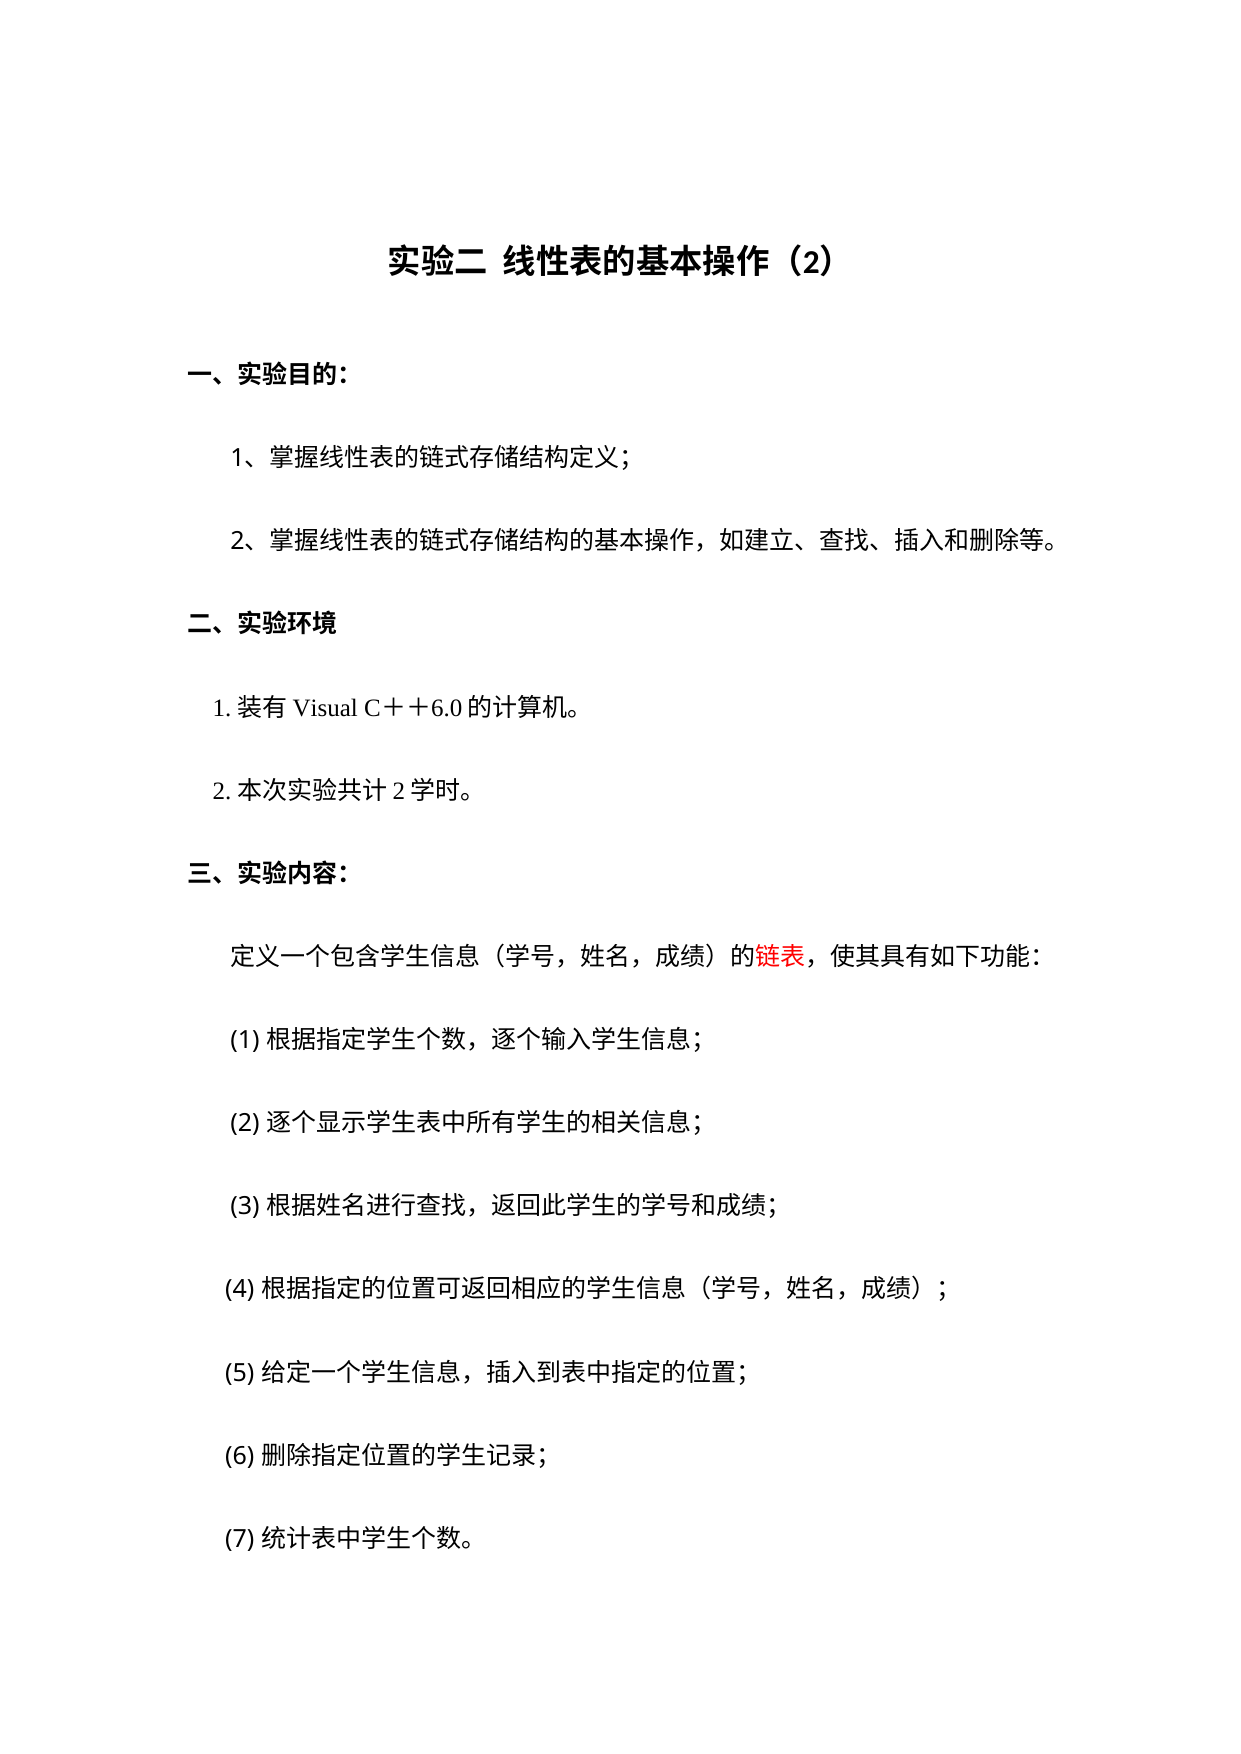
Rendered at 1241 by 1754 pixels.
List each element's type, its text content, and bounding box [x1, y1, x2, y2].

text (7) 统计表中学生个数。 [225, 1504, 1053, 1569]
text 实验二 线性表的基本操作（2） [187, 227, 1053, 292]
subtitle 一、实验目的： [187, 340, 1053, 405]
text 2、掌握线性表的链式存储结构的基本操作，如建立、查找、插入和删除等。 [187, 506, 1053, 571]
text (3) 根据姓名进行查找，返回此学生的学号和成绩； [187, 1171, 1053, 1236]
text 1. 装有Visual C＋＋6.0的计算机。 [187, 673, 1053, 738]
text (4) 根据指定的位置可返回相应的学生信息（学号，姓名，成绩）； [225, 1254, 1053, 1319]
text 定义一个包含学生信息（学号，姓名，成绩）的链表，使其具有如下功能： [187, 922, 1053, 987]
text (6) 删除指定位置的学生记录； [225, 1421, 1053, 1486]
text 2. 本次实验共计2学时。 [187, 756, 1053, 821]
text 1、掌握线性表的链式存储结构定义； [187, 423, 1053, 488]
text (2) 逐个显示学生表中所有学生的相关信息； [187, 1088, 1053, 1153]
subtitle 二、实验环境 [187, 589, 1053, 654]
text (5) 给定一个学生信息，插入到表中指定的位置； [225, 1338, 1053, 1403]
text (1) 根据指定学生个数，逐个输入学生信息； [187, 1005, 1053, 1070]
subtitle 三、实验内容： [187, 839, 1053, 904]
